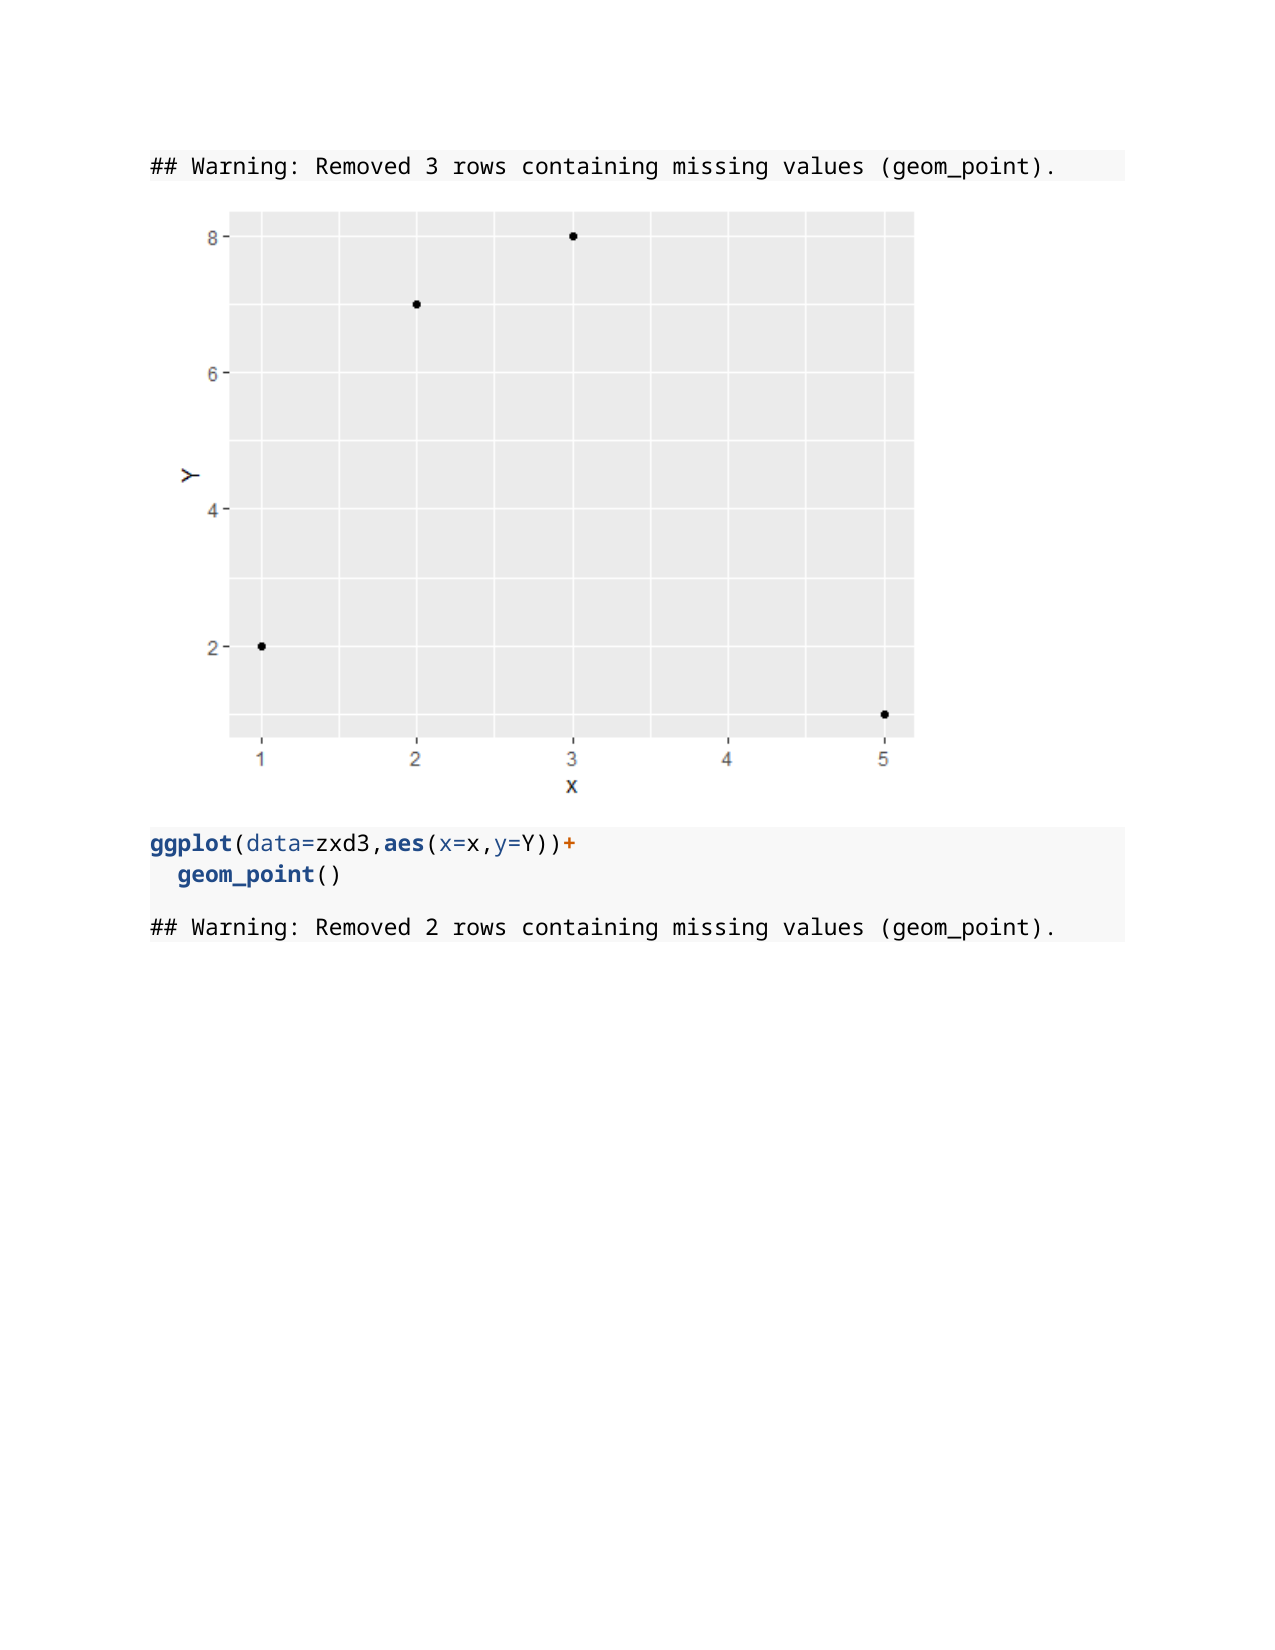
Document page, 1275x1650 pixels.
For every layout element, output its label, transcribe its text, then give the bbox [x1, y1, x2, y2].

text ## Warning: Removed 3 rows containing missing values (geom_point). [150, 150, 1125, 181]
picture [168, 202, 927, 809]
text ggplot(data=zxd3,aes(x=x,y=Y))+ geom_point() [150, 827, 1125, 890]
text ## Warning: Removed 2 rows containing missing values (geom_point). [150, 911, 1125, 942]
